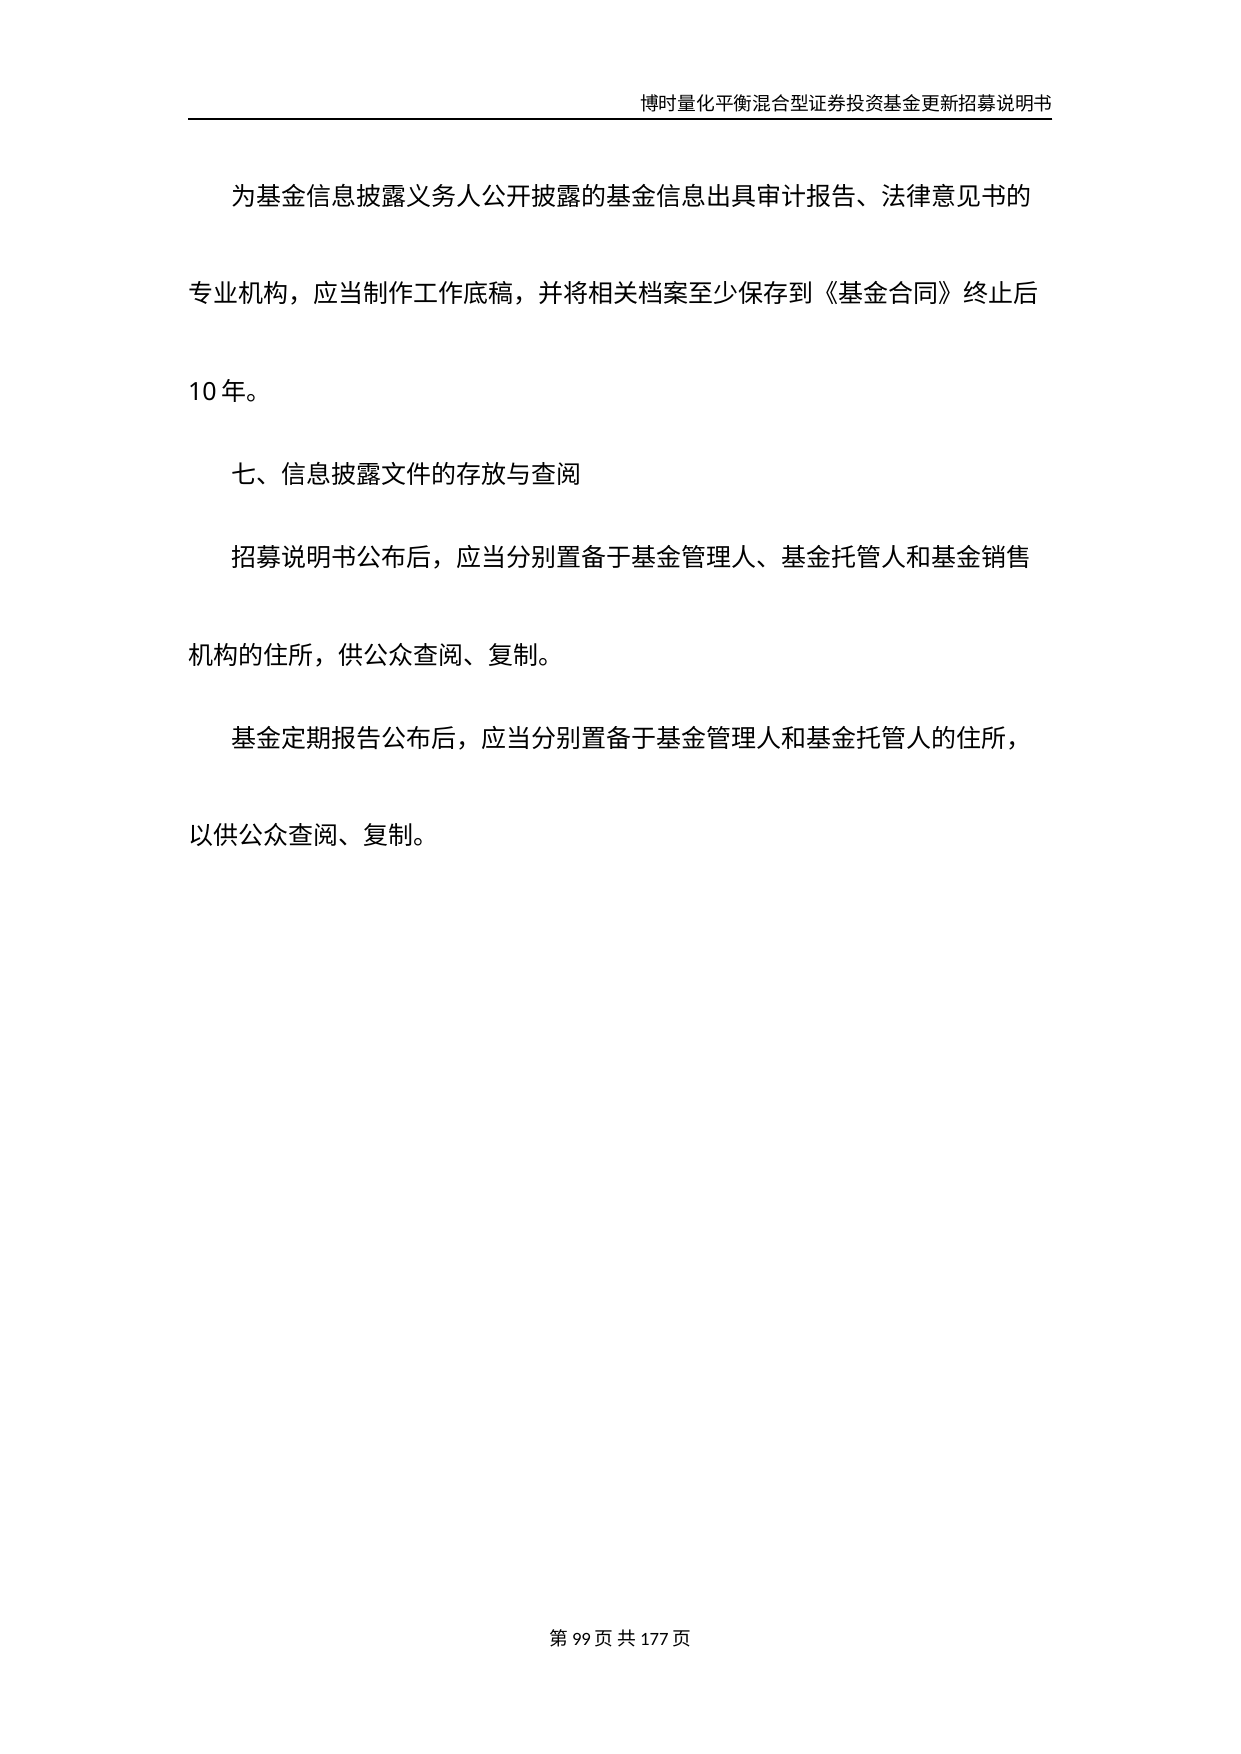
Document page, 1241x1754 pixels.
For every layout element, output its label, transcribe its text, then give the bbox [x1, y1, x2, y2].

text 为基金信息披露义务人公开披露的基金信息出具审计报告、法律意见书的专业机构，应当制作工作底稿，并将相关档案至少保存到《基金合同》终止后10年。 [188, 162, 1052, 422]
text 七、信息披露文件的存放与查阅 [188, 440, 1052, 505]
text 招募说明书公布后，应当分别置备于基金管理人、基金托管人和基金销售机构的住所，供公众查阅、复制。 [188, 523, 1052, 686]
text 基金定期报告公布后，应当分别置备于基金管理人和基金托管人的住所，以供公众查阅、复制。 [188, 704, 1052, 866]
